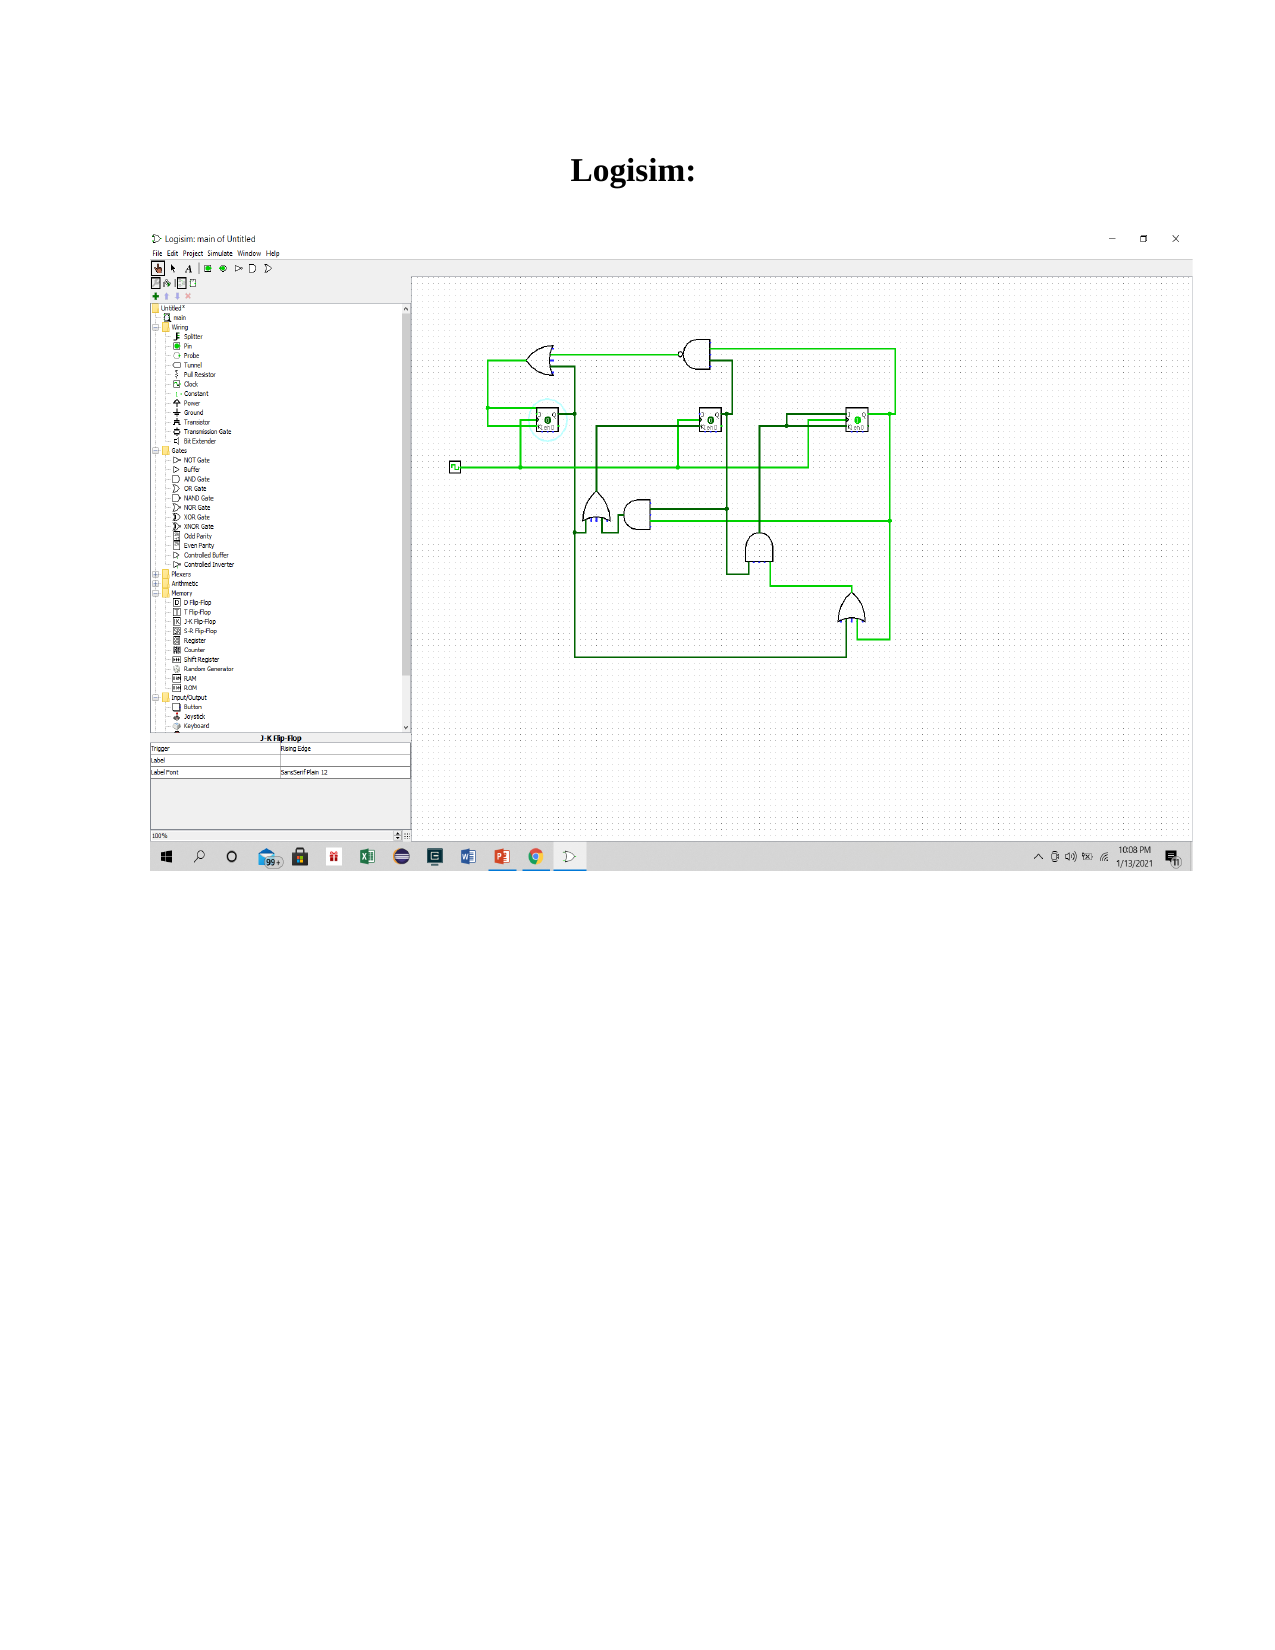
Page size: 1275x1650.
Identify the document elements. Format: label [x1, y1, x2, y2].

picture [150, 230, 1193, 871]
text [150, 150, 1125, 230]
